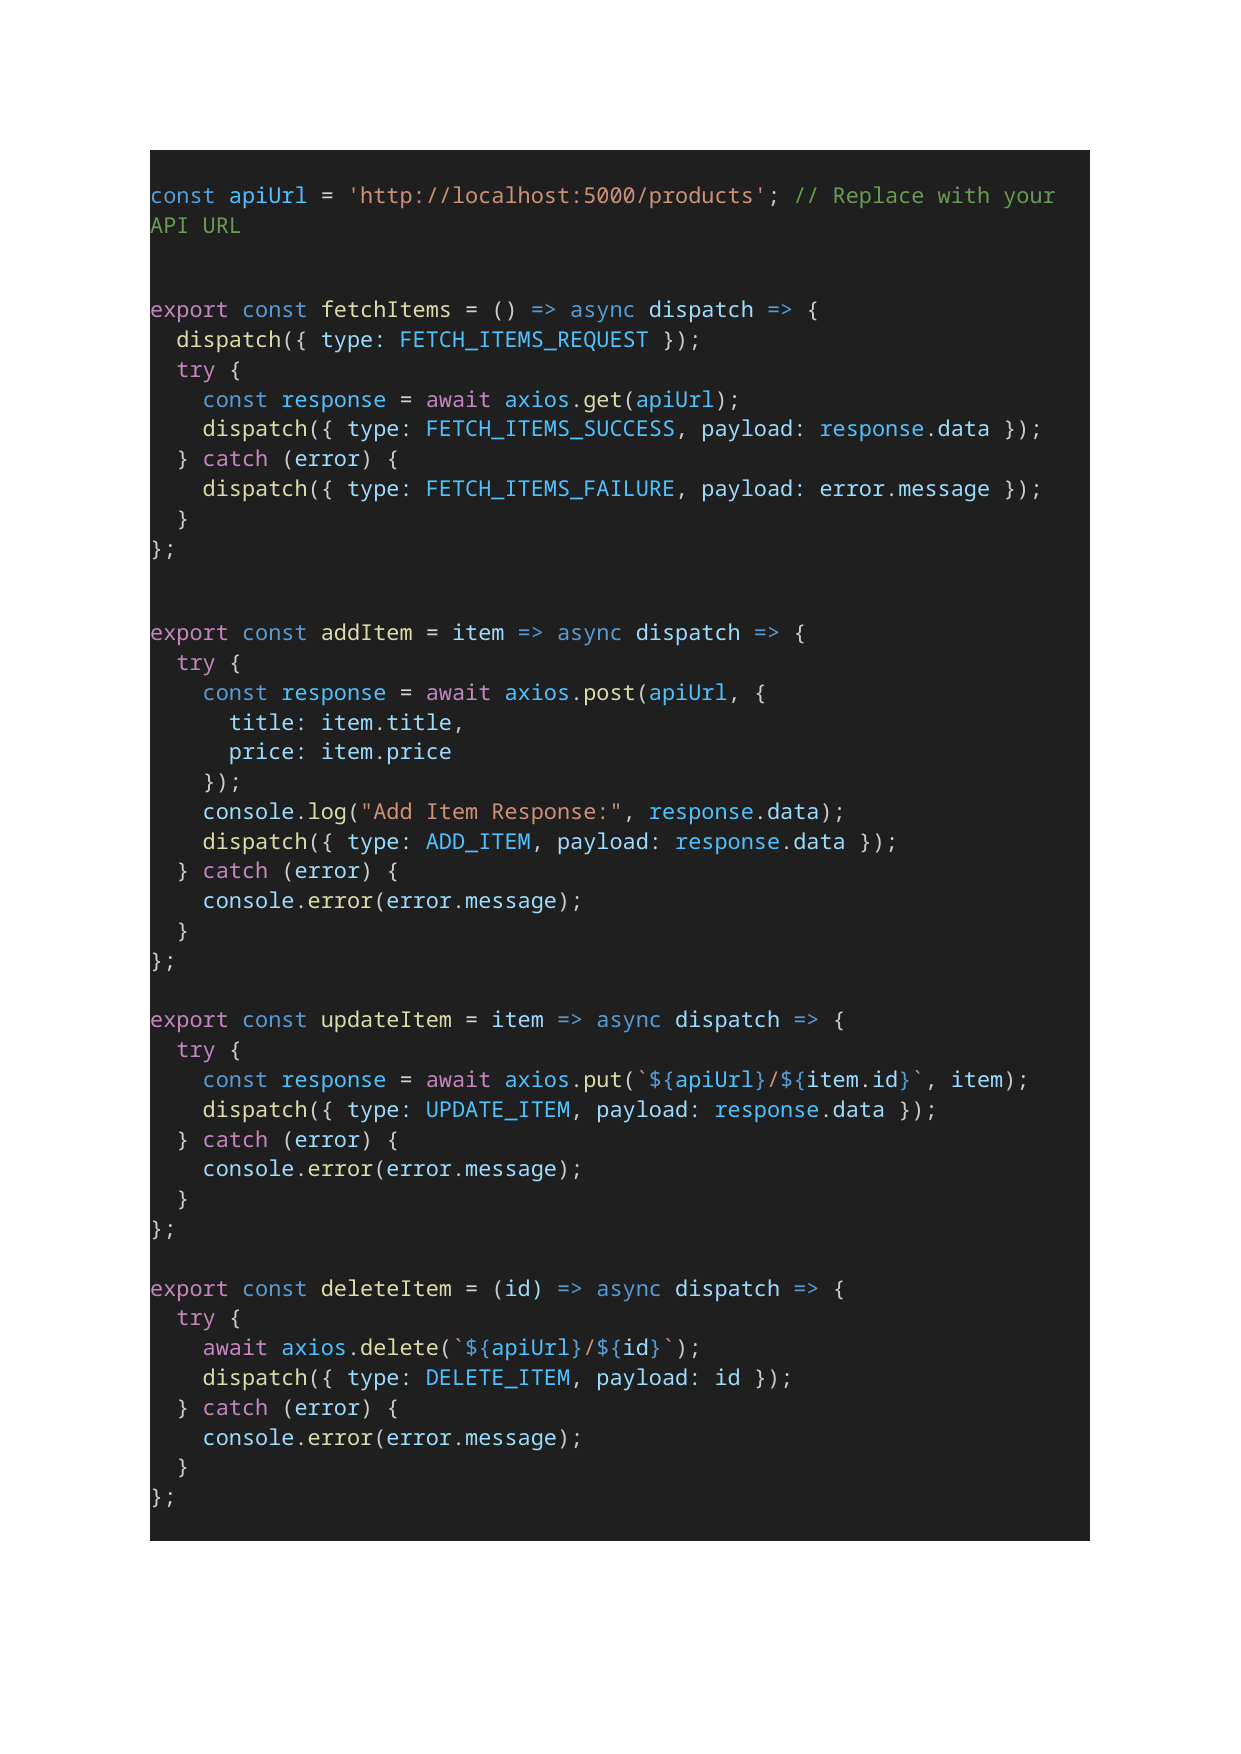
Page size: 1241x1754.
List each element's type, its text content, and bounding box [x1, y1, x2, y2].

text } catch (error) { [150, 855, 1090, 885]
text export const fetchItems = () => async dispatch => { [150, 294, 1090, 324]
text } catch (error) { [150, 1392, 1090, 1421]
text dispatch({ type: UPDATE_ITEM, payload: response.data }); [150, 1094, 1090, 1123]
text }; [150, 1213, 1090, 1243]
text } [150, 1451, 1090, 1481]
text title: item.title, [150, 706, 1090, 736]
text export const addItem = item => async dispatch => { [150, 617, 1090, 647]
text console.error(error.message); [150, 1421, 1090, 1451]
text dispatch({ type: FETCH_ITEMS_FAILURE, payload: error.message }); [150, 473, 1090, 503]
text const apiUrl = 'http://localhost:5000/products'; // Replace with your API URL [150, 180, 1090, 239]
text }); [150, 766, 1090, 796]
text } [150, 1183, 1090, 1213]
text console.log("Add Item Response:", response.data); [150, 796, 1090, 826]
text } catch (error) { [150, 1123, 1090, 1153]
text price: item.price [150, 736, 1090, 766]
text try { [150, 1034, 1090, 1064]
text const response = await axios.get(apiUrl); [150, 383, 1090, 413]
text export const updateItem = item => async dispatch => { [150, 1004, 1090, 1034]
text dispatch({ type: ADD_ITEM, payload: response.data }); [150, 826, 1090, 855]
text dispatch({ type: FETCH_ITEMS_SUCCESS, payload: response.data }); [150, 413, 1090, 443]
text const response = await axios.put(`${apiUrl}/${item.id}`, item); [150, 1064, 1090, 1094]
text }; [150, 1481, 1090, 1511]
text try { [150, 1302, 1090, 1332]
text } [150, 915, 1090, 945]
text export const deleteItem = (id) => async dispatch => { [150, 1272, 1090, 1302]
text } catch (error) { [150, 443, 1090, 473]
text console.error(error.message); [150, 885, 1090, 915]
text try { [150, 354, 1090, 383]
text console.error(error.message); [150, 1153, 1090, 1183]
text try { [150, 647, 1090, 677]
text const response = await axios.post(apiUrl, { [150, 677, 1090, 706]
text await axios.delete(`${apiUrl}/${id}`); [150, 1332, 1090, 1362]
text } [150, 503, 1090, 532]
text dispatch({ type: DELETE_ITEM, payload: id }); [150, 1362, 1090, 1392]
text }; [150, 945, 1090, 974]
text }; [150, 532, 1090, 562]
text dispatch({ type: FETCH_ITEMS_REQUEST }); [150, 324, 1090, 354]
